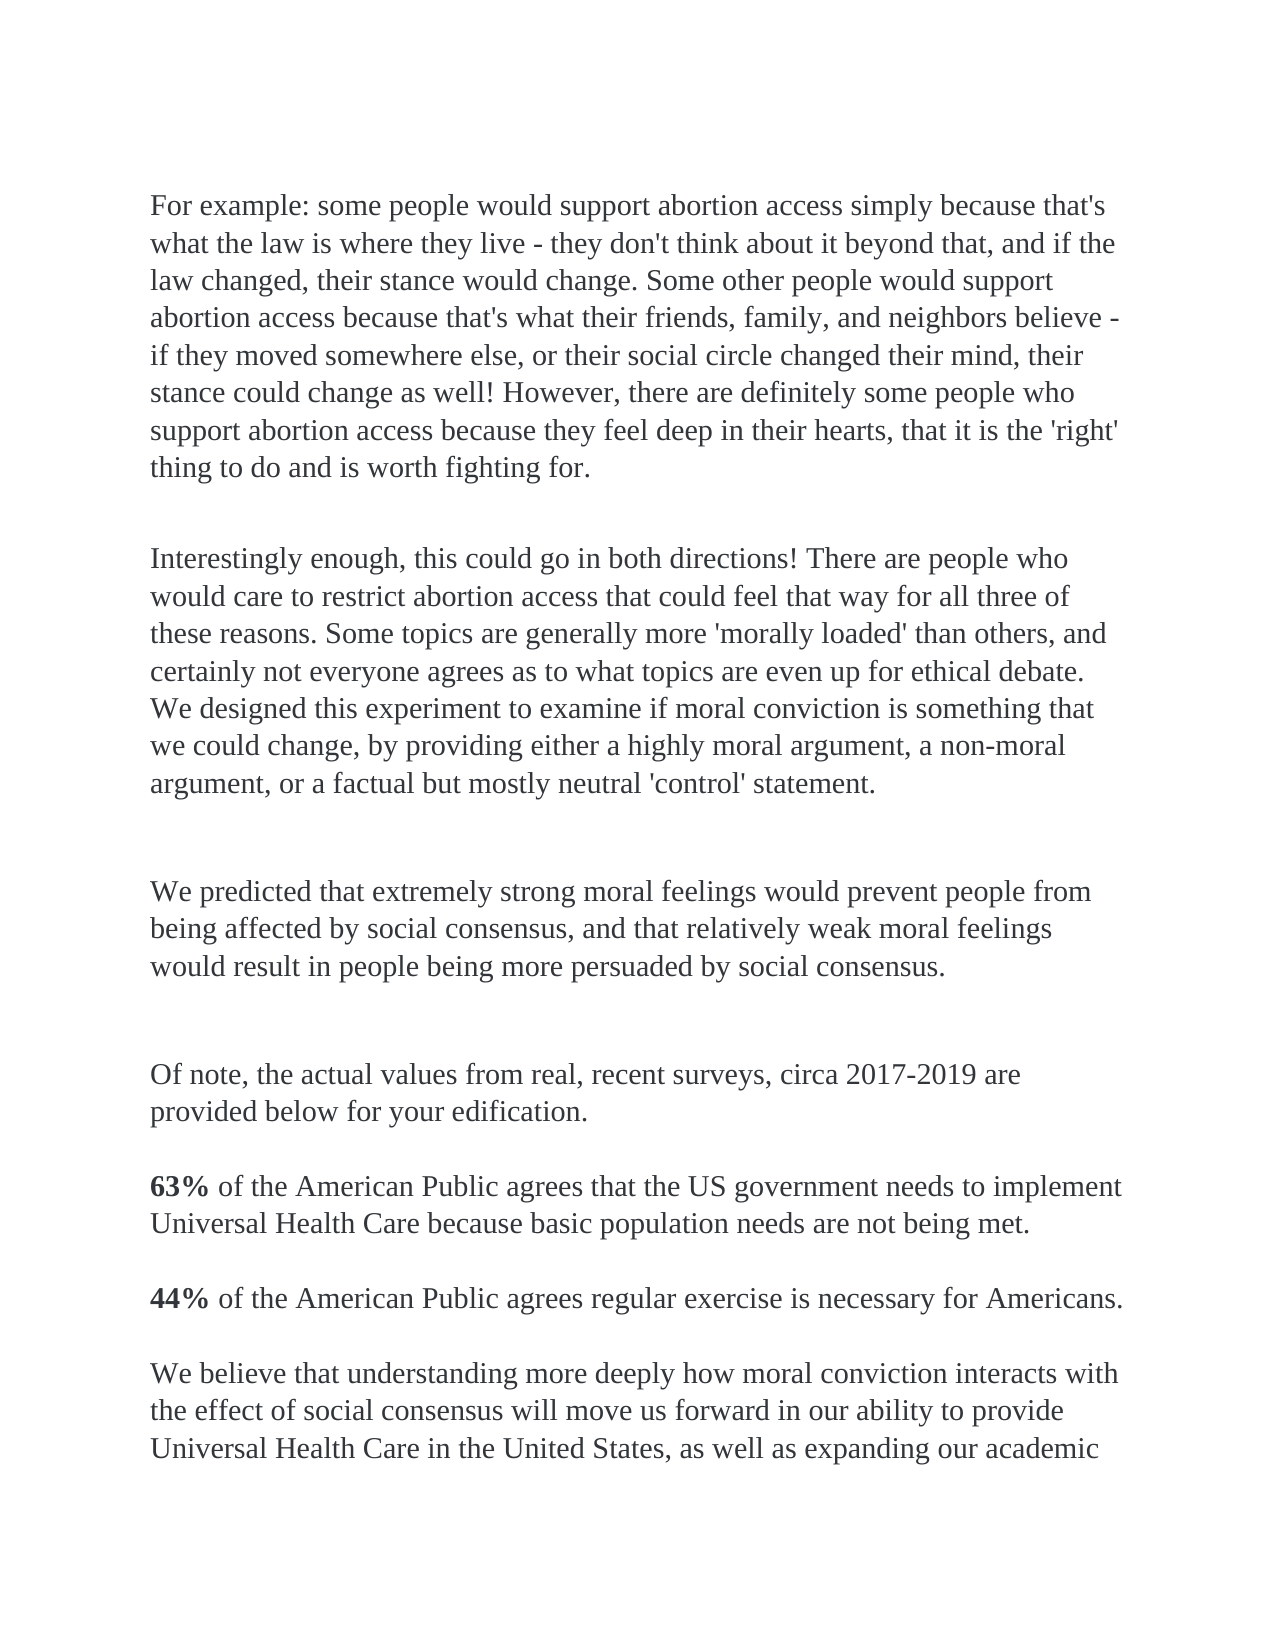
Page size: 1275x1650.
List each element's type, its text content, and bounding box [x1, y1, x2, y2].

text We predicted that extremely strong moral feelings would prevent people from being affected by social consensus, and that relatively weak moral feelings would result in people being more persuaded by social consensus. [150, 873, 1125, 983]
text For example: some people would support abortion access simply because that's what the law is where they live - they don't think about it beyond that, and if the law changed, their stance would change. Some other people would support abortion access because that's what their friends, family, and neighbors believe - if they moved somewhere else, or their social circle changed their mind, their stance could change as well! However, there are definitely some people who support abortion access because they feel deep in their hearts, that it is the 'right' thing to do and is worth fighting for. [150, 150, 1125, 484]
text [150, 1056, 1125, 1465]
text Interestingly enough, this could go in both directions! There are people who would care to restrict abortion access that could feel that way for all three of these reasons. Some topics are generally more 'morally loaded' than others, and certainly not everyone agrees as to what topics are even up for ethical debate. We designed this experiment to examine if moral conviction is something that we could change, by providing either a highly moral argument, a non-moral argument, or a factual but mostly neutral 'control' statement. [150, 503, 1125, 800]
